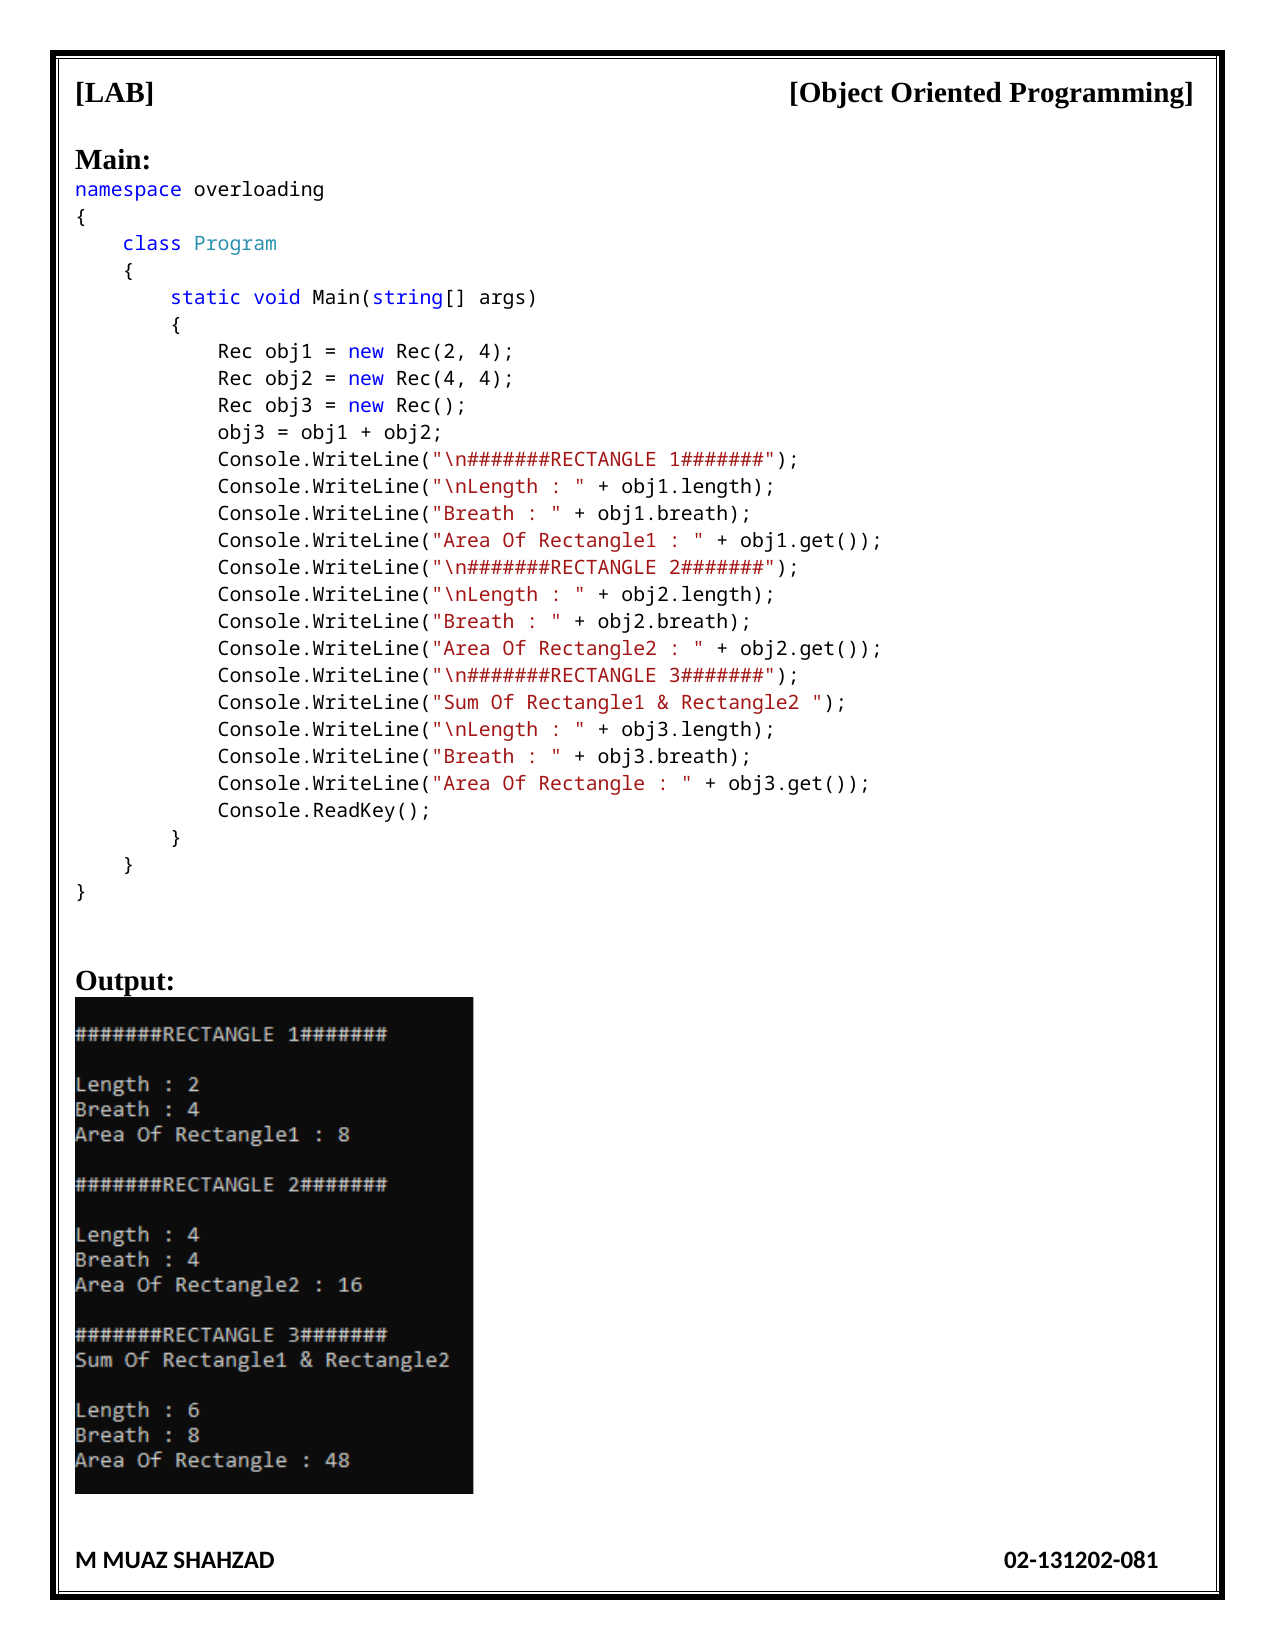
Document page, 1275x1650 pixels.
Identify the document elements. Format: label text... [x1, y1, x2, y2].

text Console.WriteLine("\nLength : " + obj2.length); [75, 580, 1200, 607]
text Console.WriteLine("\nLength : " + obj3.length); [75, 715, 1200, 742]
text } [75, 823, 1200, 850]
text class Program [75, 229, 1200, 257]
text Rec obj2 = new Rec(4, 4); [75, 364, 1200, 391]
text { [75, 257, 1200, 283]
text Console.WriteLine("Sum Of Rectangle1 & Rectangle2 "); [75, 688, 1200, 715]
text Rec obj1 = new Rec(2, 4); [75, 337, 1200, 364]
text Console.WriteLine("Breath : " + obj1.breath); [75, 499, 1200, 526]
picture [75, 997, 474, 1494]
text Main: namespace overloading [75, 108, 1200, 203]
text { [75, 203, 1200, 229]
text Console.WriteLine("Area Of Rectangle2 : " + obj2.get()); [75, 634, 1200, 661]
text Console.WriteLine("\n#######RECTANGLE 3#######"); [75, 661, 1200, 688]
text } [75, 850, 1200, 877]
text Console.WriteLine("Breath : " + obj3.breath); [75, 742, 1200, 769]
text Console.ReadKey(); [75, 796, 1200, 823]
text Rec obj3 = new Rec(); [75, 391, 1200, 418]
text Console.WriteLine("Area Of Rectangle : " + obj3.get()); [75, 769, 1200, 796]
text Console.WriteLine("\n#######RECTANGLE 1#######"); [75, 445, 1200, 472]
text static void Main(string[] args) [75, 283, 1200, 311]
text Console.WriteLine("\nLength : " + obj1.length); [75, 472, 1200, 499]
text } [75, 877, 1200, 904]
text Console.WriteLine("Breath : " + obj2.breath); [75, 607, 1200, 634]
text { [75, 311, 1200, 337]
text Console.WriteLine("\n#######RECTANGLE 2#######"); [75, 553, 1200, 580]
text Console.WriteLine("Area Of Rectangle1 : " + obj1.get()); [75, 526, 1200, 553]
text obj3 = obj1 + obj2; [75, 418, 1200, 445]
